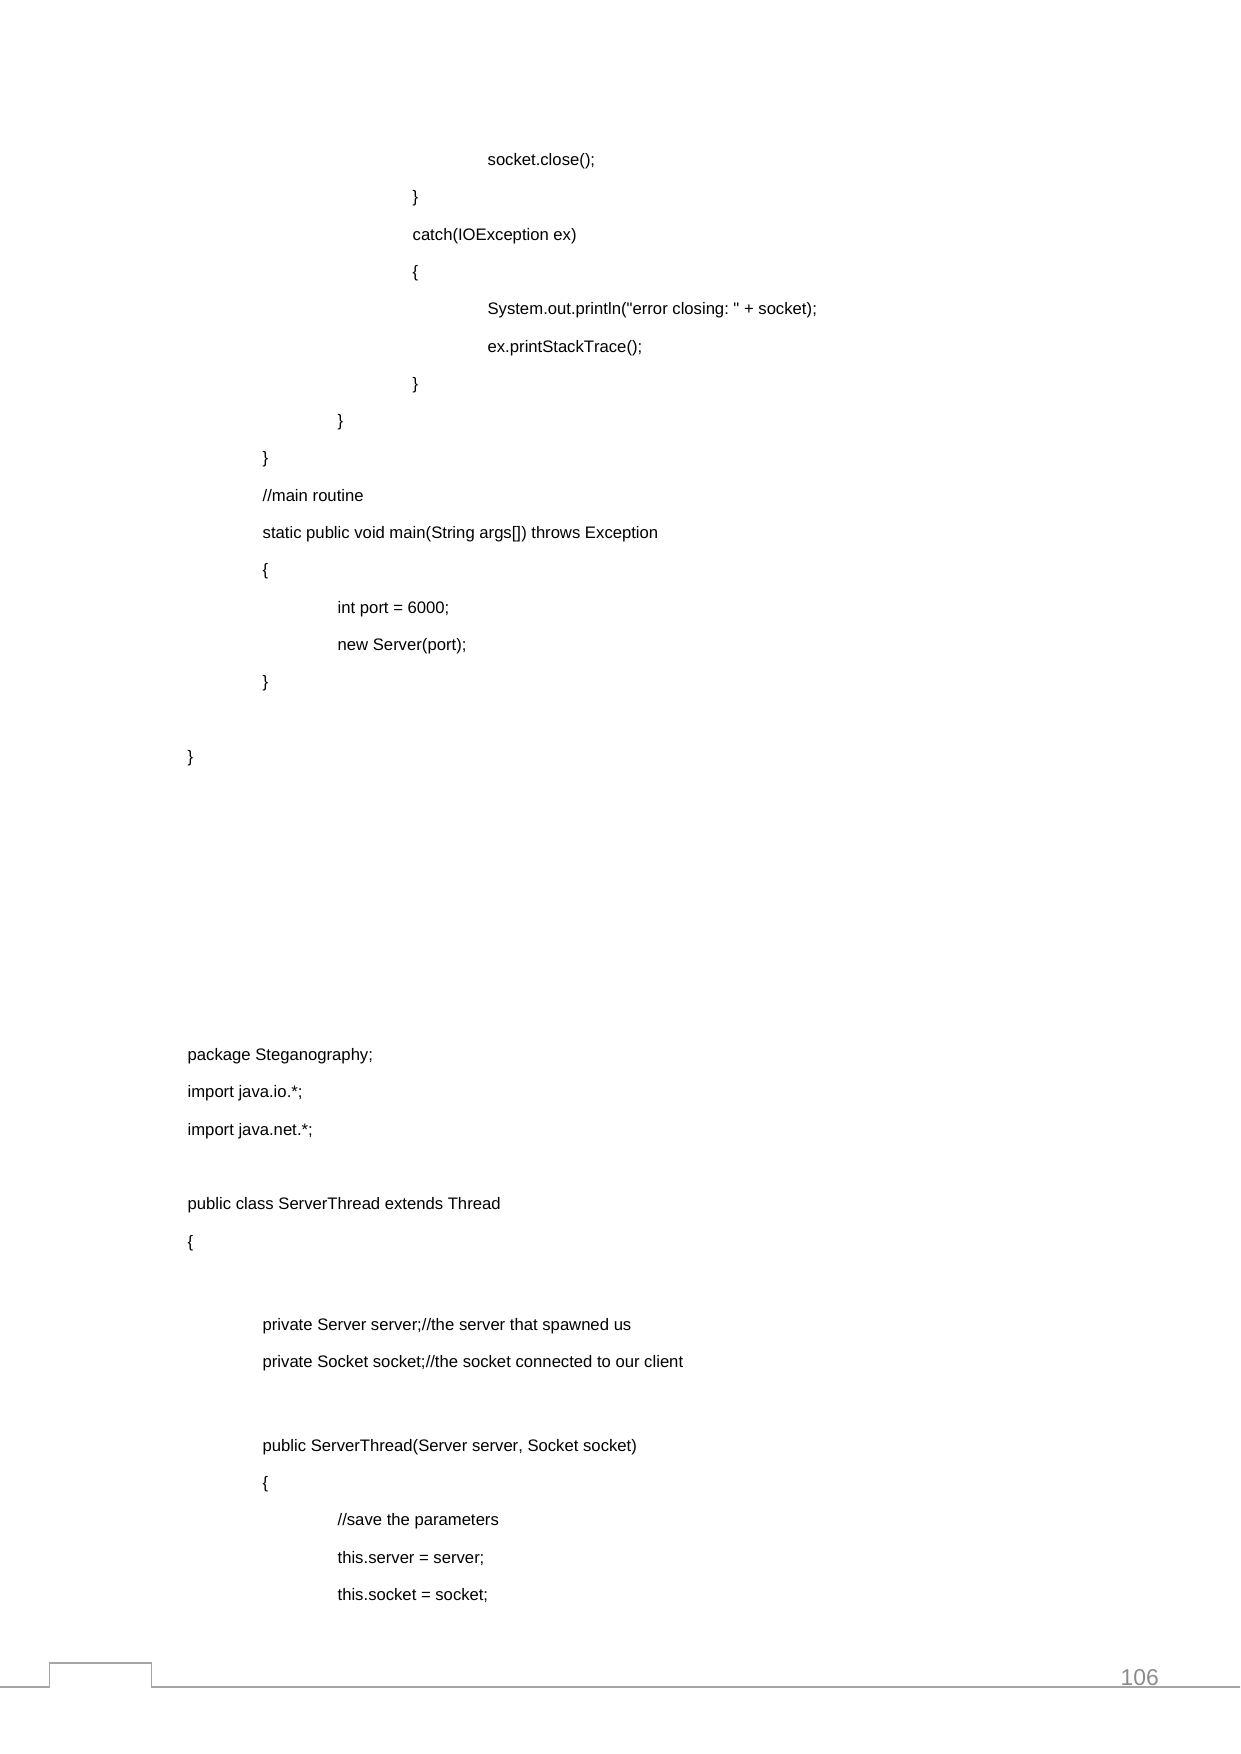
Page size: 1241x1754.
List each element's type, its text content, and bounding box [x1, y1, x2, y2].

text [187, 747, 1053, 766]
text { [187, 262, 1053, 281]
text //main routine [187, 486, 1053, 505]
text { [187, 560, 1053, 579]
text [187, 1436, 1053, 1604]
text int port = 6000; [187, 597, 1053, 617]
text } [187, 374, 1053, 393]
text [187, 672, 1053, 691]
text System.out.println("error closing: " + socket); [187, 299, 1053, 318]
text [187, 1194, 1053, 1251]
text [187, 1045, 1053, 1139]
text socket.close(); [187, 150, 1053, 169]
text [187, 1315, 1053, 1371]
text ex.printStackTrace(); [187, 336, 1053, 356]
text catch(IOException ex) [187, 224, 1053, 244]
text } [187, 411, 1053, 430]
text new Server(port); [187, 635, 1053, 654]
text } [187, 187, 1053, 206]
text } [187, 448, 1053, 467]
text static public void main(String args[]) throws Exception [187, 523, 1053, 542]
